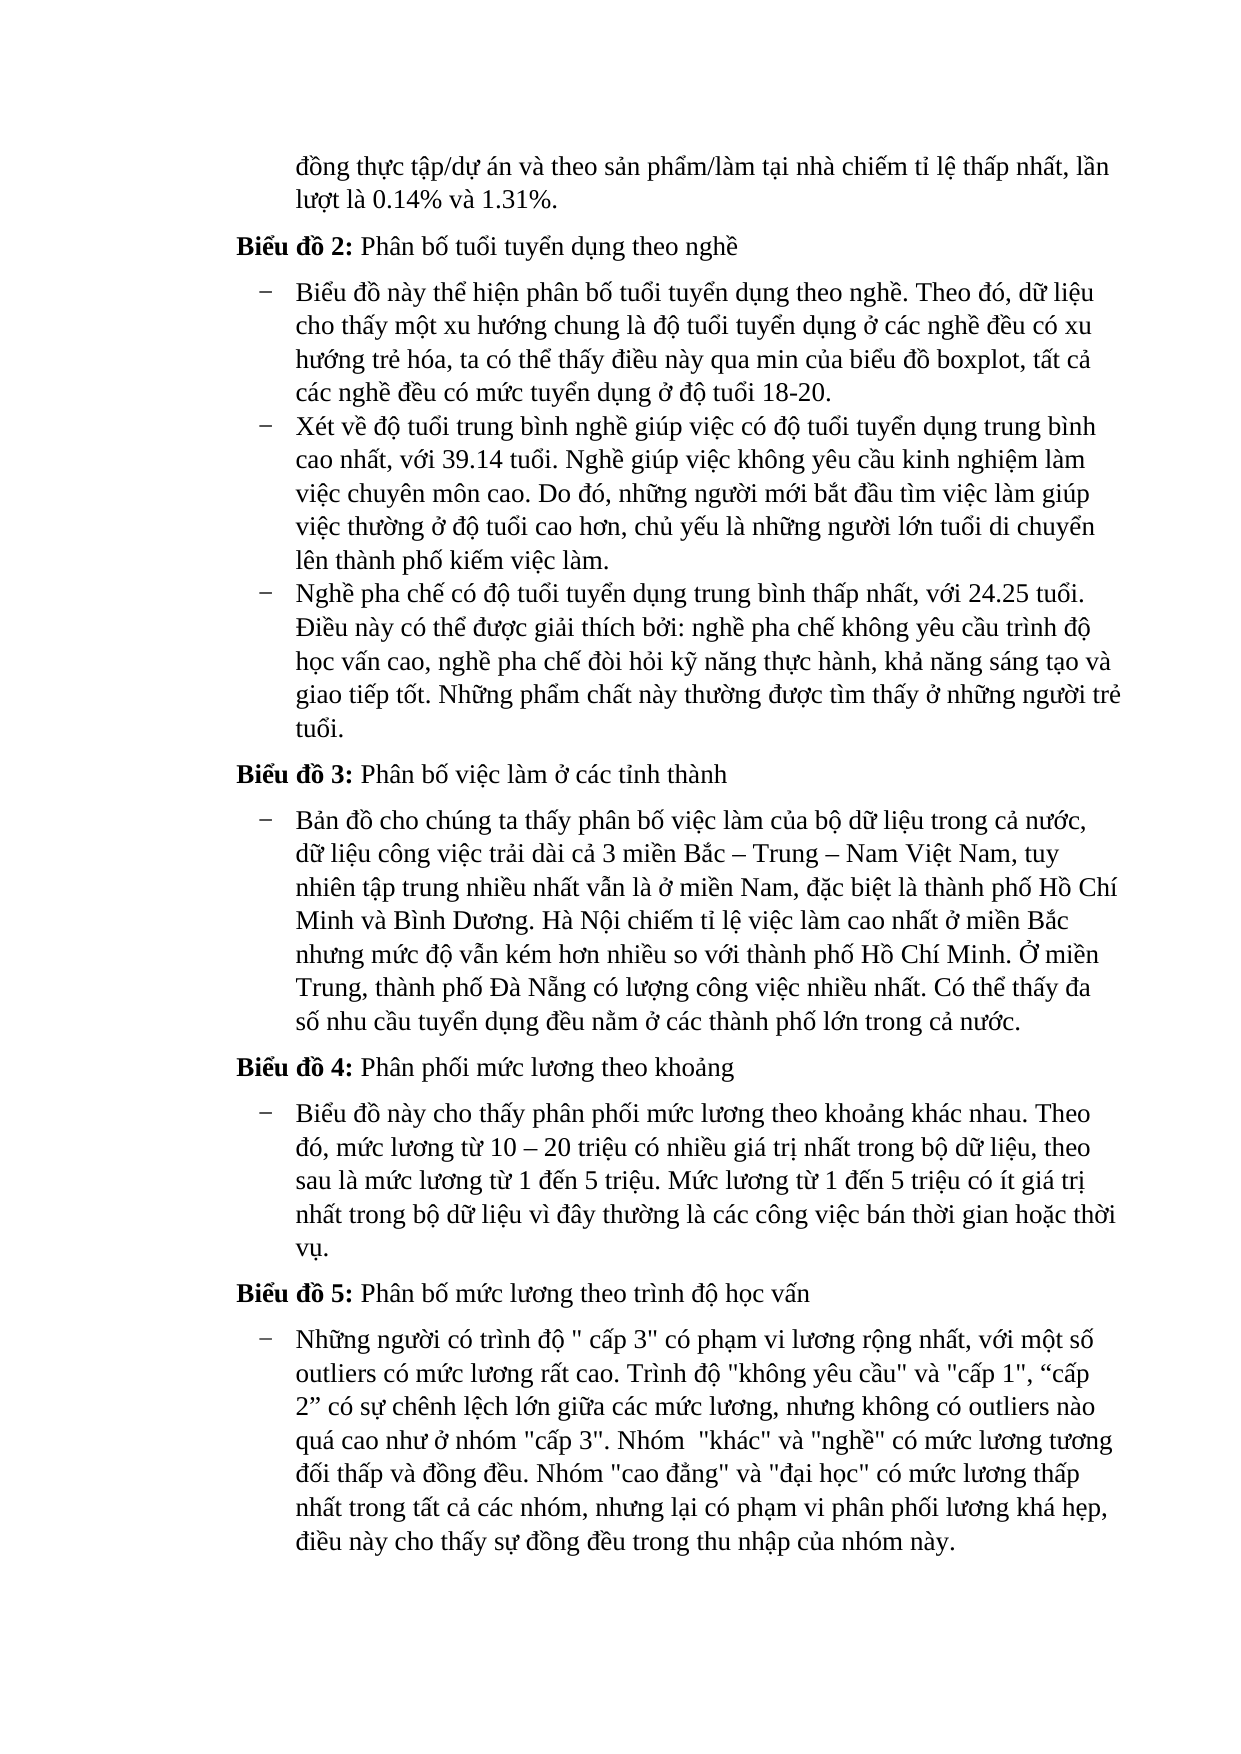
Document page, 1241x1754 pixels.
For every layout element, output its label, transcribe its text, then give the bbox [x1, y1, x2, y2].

text Bản đồ cho chúng ta thấy phân bố việc làm của bộ dữ liệu trong cả nước, dữ liệu công việc trải dài cả 3 miền Bắc – Trung – Nam Việt Nam, tuy nhiên tập trung nhiều nhất vẫn là ở miền Nam, đặc biệt là thành phố Hồ Chí Minh và Bình Dương. Hà Nội chiếm tỉ lệ việc làm cao nhất ở miền Bắc nhưng mức độ vẫn kém hơn nhiều so với thành phố Hồ Chí Minh. Ở miền Trung, thành phố Đà Nẵng có lượng công việc nhiều nhất. Có thể thấy đa số nhu cầu tuyển dụng đều nằm ở các thành phố lớn trong cả nước. [258, 804, 1122, 1036]
text Xét về độ tuổi trung bình nghề giúp việc có độ tuổi tuyển dụng trung bình cao nhất, với 39.14 tuổi. Nghề giúp việc không yêu cầu kinh nghiệm làm việc chuyên môn cao. Do đó, những người mới bắt đầu tìm việc làm giúp việc thường ở độ tuổi cao hơn, chủ yếu là những người lớn tuổi di chuyển lên thành phố kiếm việc làm. [258, 410, 1122, 575]
text Biểu đồ 2: Phân bố tuổi tuyển dụng theo nghề [177, 229, 1122, 261]
text Biểu đồ 3: Phân bố việc làm ở các tỉnh thành [177, 758, 1122, 789]
text Nghề pha chế có độ tuổi tuyển dụng trung bình thấp nhất, với 24.25 tuổi. Điều này có thể được giải thích bởi: nghề pha chế không yêu cầu trình độ học vấn cao, nghề pha chế đòi hỏi kỹ năng thực hành, khả năng sáng tạo và giao tiếp tốt. Những phẩm chất này thường được tìm thấy ở những người trẻ tuổi. [258, 577, 1122, 743]
text Biểu đồ 5: Phân bố mức lương theo trình độ học vấn [177, 1277, 1122, 1308]
text Biểu đồ này cho thấy phân phối mức lương theo khoảng khác nhau. Theo đó, mức lương từ 10 – 20 triệu có nhiều giá trị nhất trong bộ dữ liệu, theo sau là mức lương từ 1 đến 5 triệu. Mức lương từ 1 đến 5 triệu có ít giá trị nhất trong bộ dữ liệu vì đây thường là các công việc bán thời gian hoặc thời vụ. [258, 1097, 1122, 1262]
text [258, 150, 1122, 215]
text Những người có trình độ " cấp 3" có phạm vi lương rộng nhất, với một số outliers có mức lương rất cao. Trình độ "không yêu cầu" và "cấp 1", “cấp 2” có sự chênh lệch lớn giữa các mức lương, nhưng không có outliers nào quá cao như ở nhóm "cấp 3". Nhóm "khác" và "nghề" có mức lương tương đối thấp và đồng đều. Nhóm "cao đẳng" và "đại học" có mức lương thấp nhất trong tất cả các nhóm, nhưng lại có phạm vi phân phối lương khá hẹp, điều này cho thấy sự đồng đều trong thu nhập của nhóm này. [258, 1323, 1122, 1556]
text Biểu đồ 4: Phân phối mức lương theo khoảng [177, 1051, 1122, 1082]
text Biểu đồ này thể hiện phân bố tuổi tuyển dụng theo nghề. Theo đó, dữ liệu cho thấy một xu hướng chung là độ tuổi tuyển dụng ở các nghề đều có xu hướng trẻ hóa, ta có thể thấy điều này qua min của biểu đồ boxplot, tất cả các nghề đều có mức tuyển dụng ở độ tuổi 18-20. [258, 276, 1122, 407]
